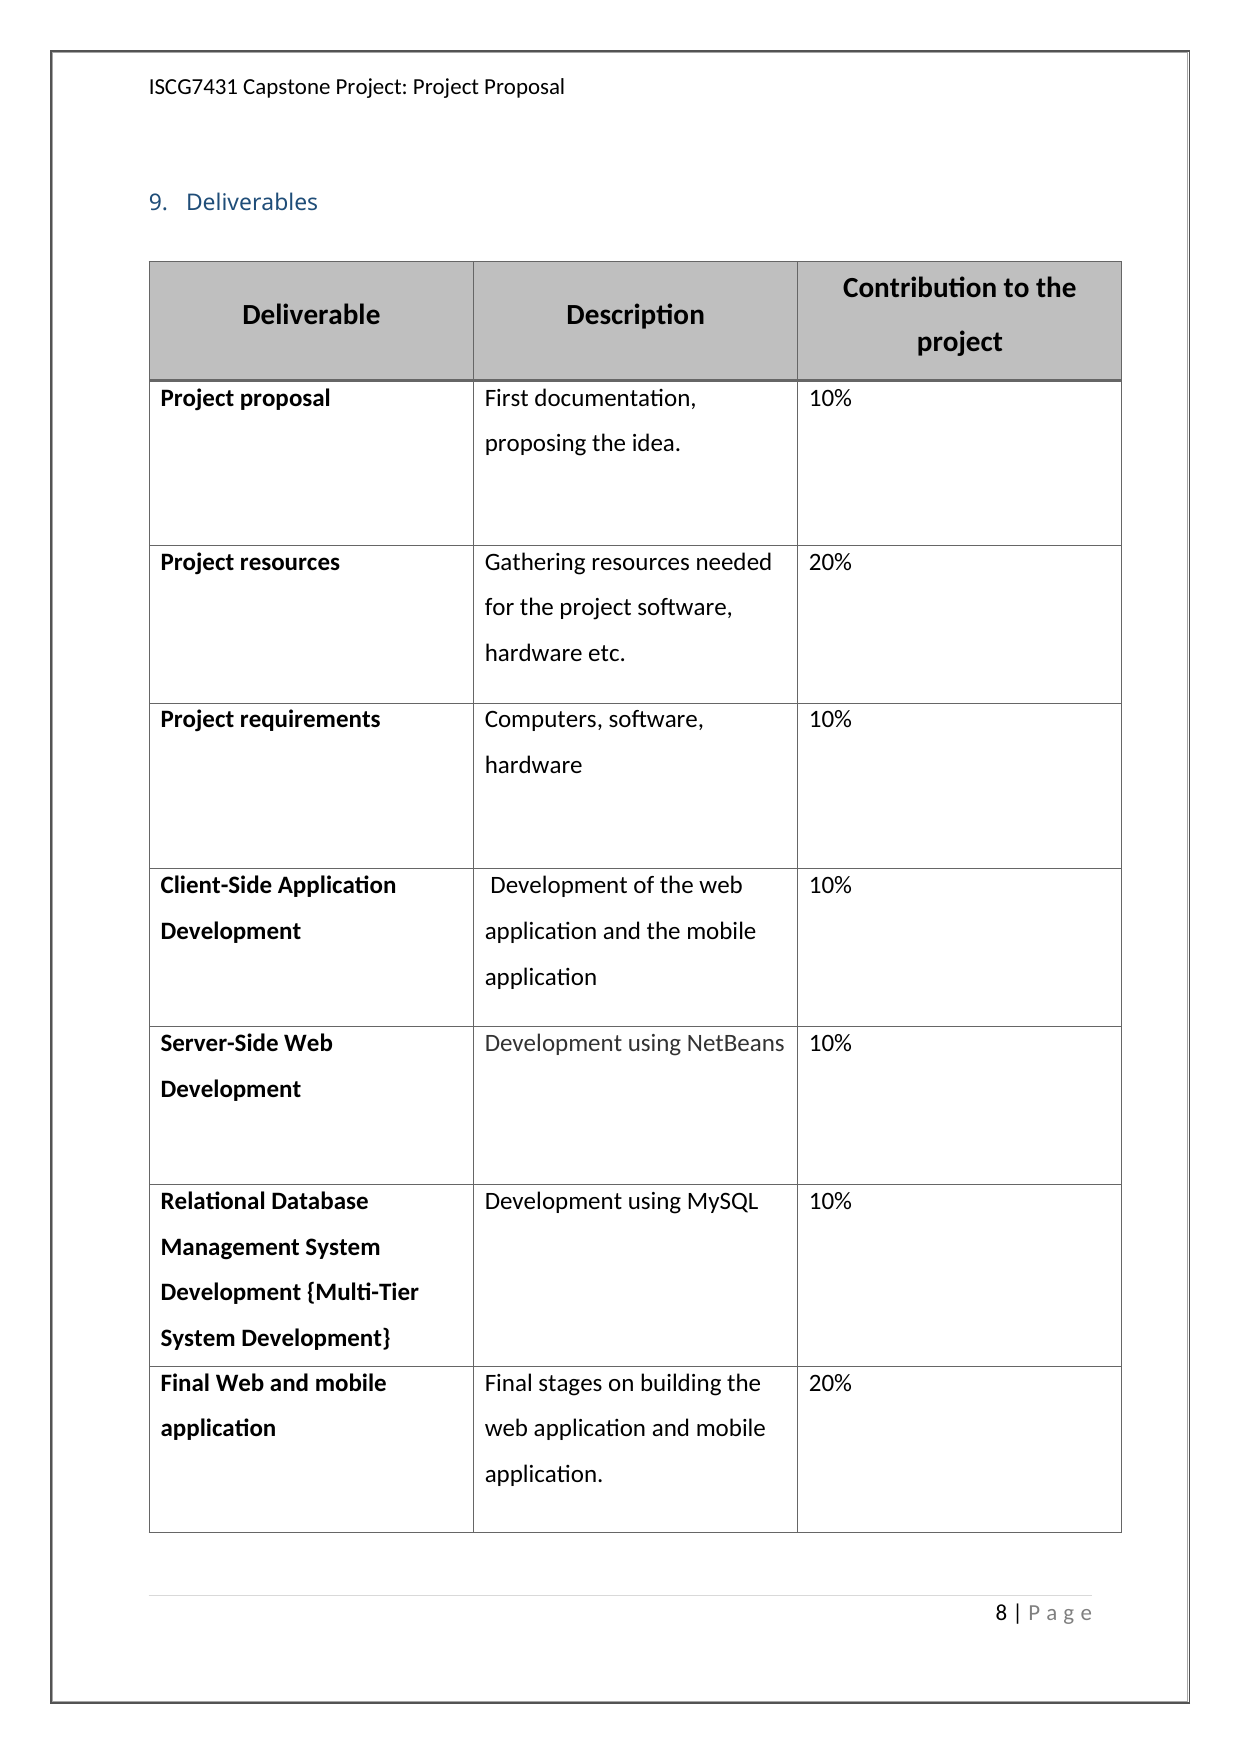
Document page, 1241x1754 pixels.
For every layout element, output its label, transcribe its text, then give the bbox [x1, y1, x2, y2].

table_header Deliverable [150, 262, 473, 379]
table_cell Development using MySQL [474, 1185, 797, 1366]
table_cell Final stages on building the web application and mobile application. [474, 1367, 797, 1532]
table_cell Gathering resources needed for the project software, hardware etc. [474, 546, 797, 702]
table_cell 20% [798, 1367, 1121, 1532]
table_cell 10% [798, 704, 1121, 868]
table_cell Server-Side Web Development [150, 1027, 473, 1184]
table_cell Relational Database Management System Development {Multi-Tier System Development} [150, 1185, 473, 1366]
table_cell 10% [798, 1185, 1121, 1366]
table_cell Development of the web application and the mobile application [474, 869, 797, 1026]
table_cell 10% [798, 1027, 1121, 1184]
table_cell Computers, software, hardware [474, 704, 797, 868]
table_cell 20% [798, 546, 1121, 702]
subtitle Deliverables [148, 186, 1092, 217]
table_cell 10% [798, 869, 1121, 1026]
table_cell Project requirements [150, 704, 473, 868]
table_cell Final Web and mobile application [150, 1367, 473, 1532]
table_cell 10% [798, 382, 1121, 544]
table_header Contribution to the project [798, 262, 1121, 379]
table_cell Project proposal [150, 382, 473, 544]
table_cell Project resources [150, 546, 473, 702]
table_cell First documentation, proposing the idea. [474, 382, 797, 544]
table_header Description [474, 262, 797, 379]
table_cell Client-Side Application Development [150, 869, 473, 1026]
table_cell Development using NetBeans [474, 1027, 797, 1184]
